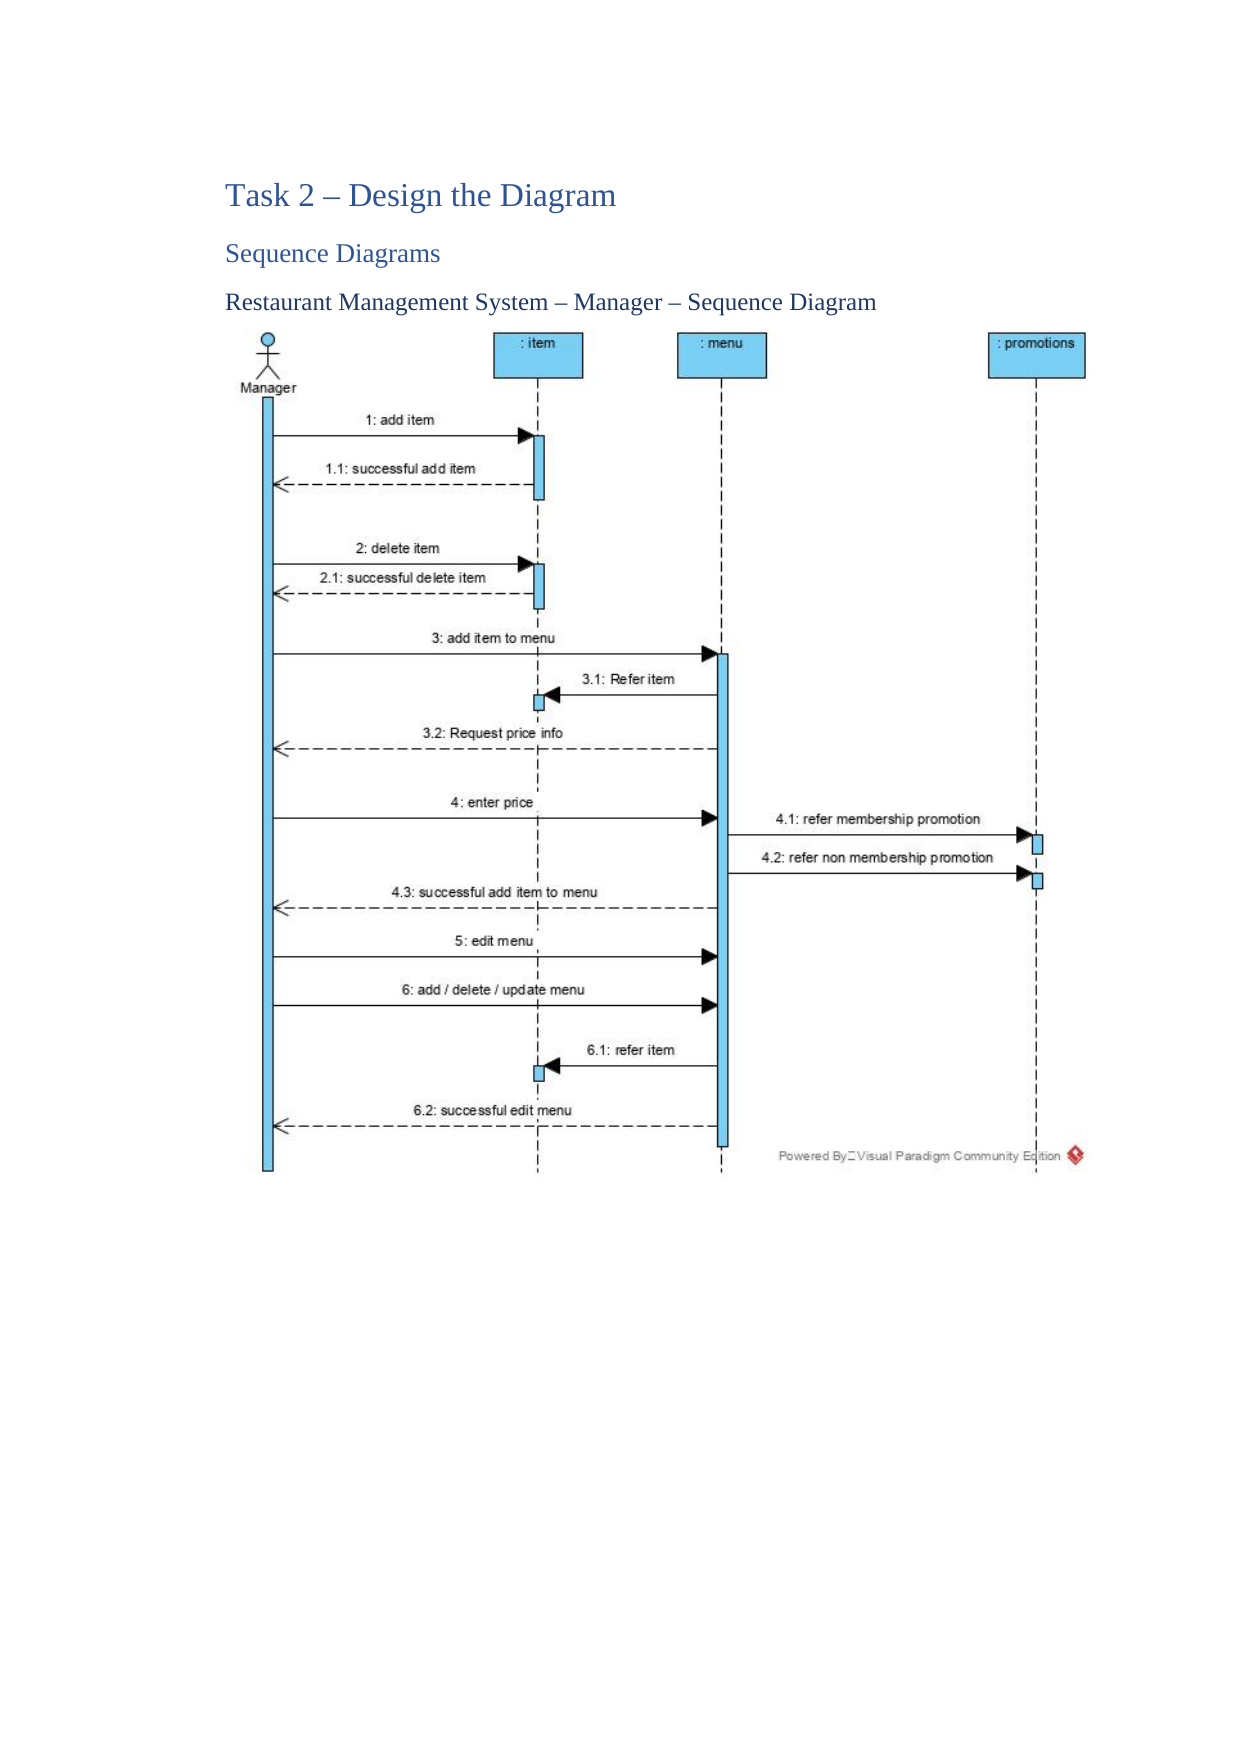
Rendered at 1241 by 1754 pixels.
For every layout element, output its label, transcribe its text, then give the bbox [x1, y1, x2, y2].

subtitle Sequence Diagrams [225, 237, 1090, 268]
subtitle Task 2 – Design the Diagram [225, 175, 1090, 213]
picture [225, 330, 1090, 1177]
subtitle Restaurant Management System – Manager – Sequence Diagram [225, 287, 1090, 316]
